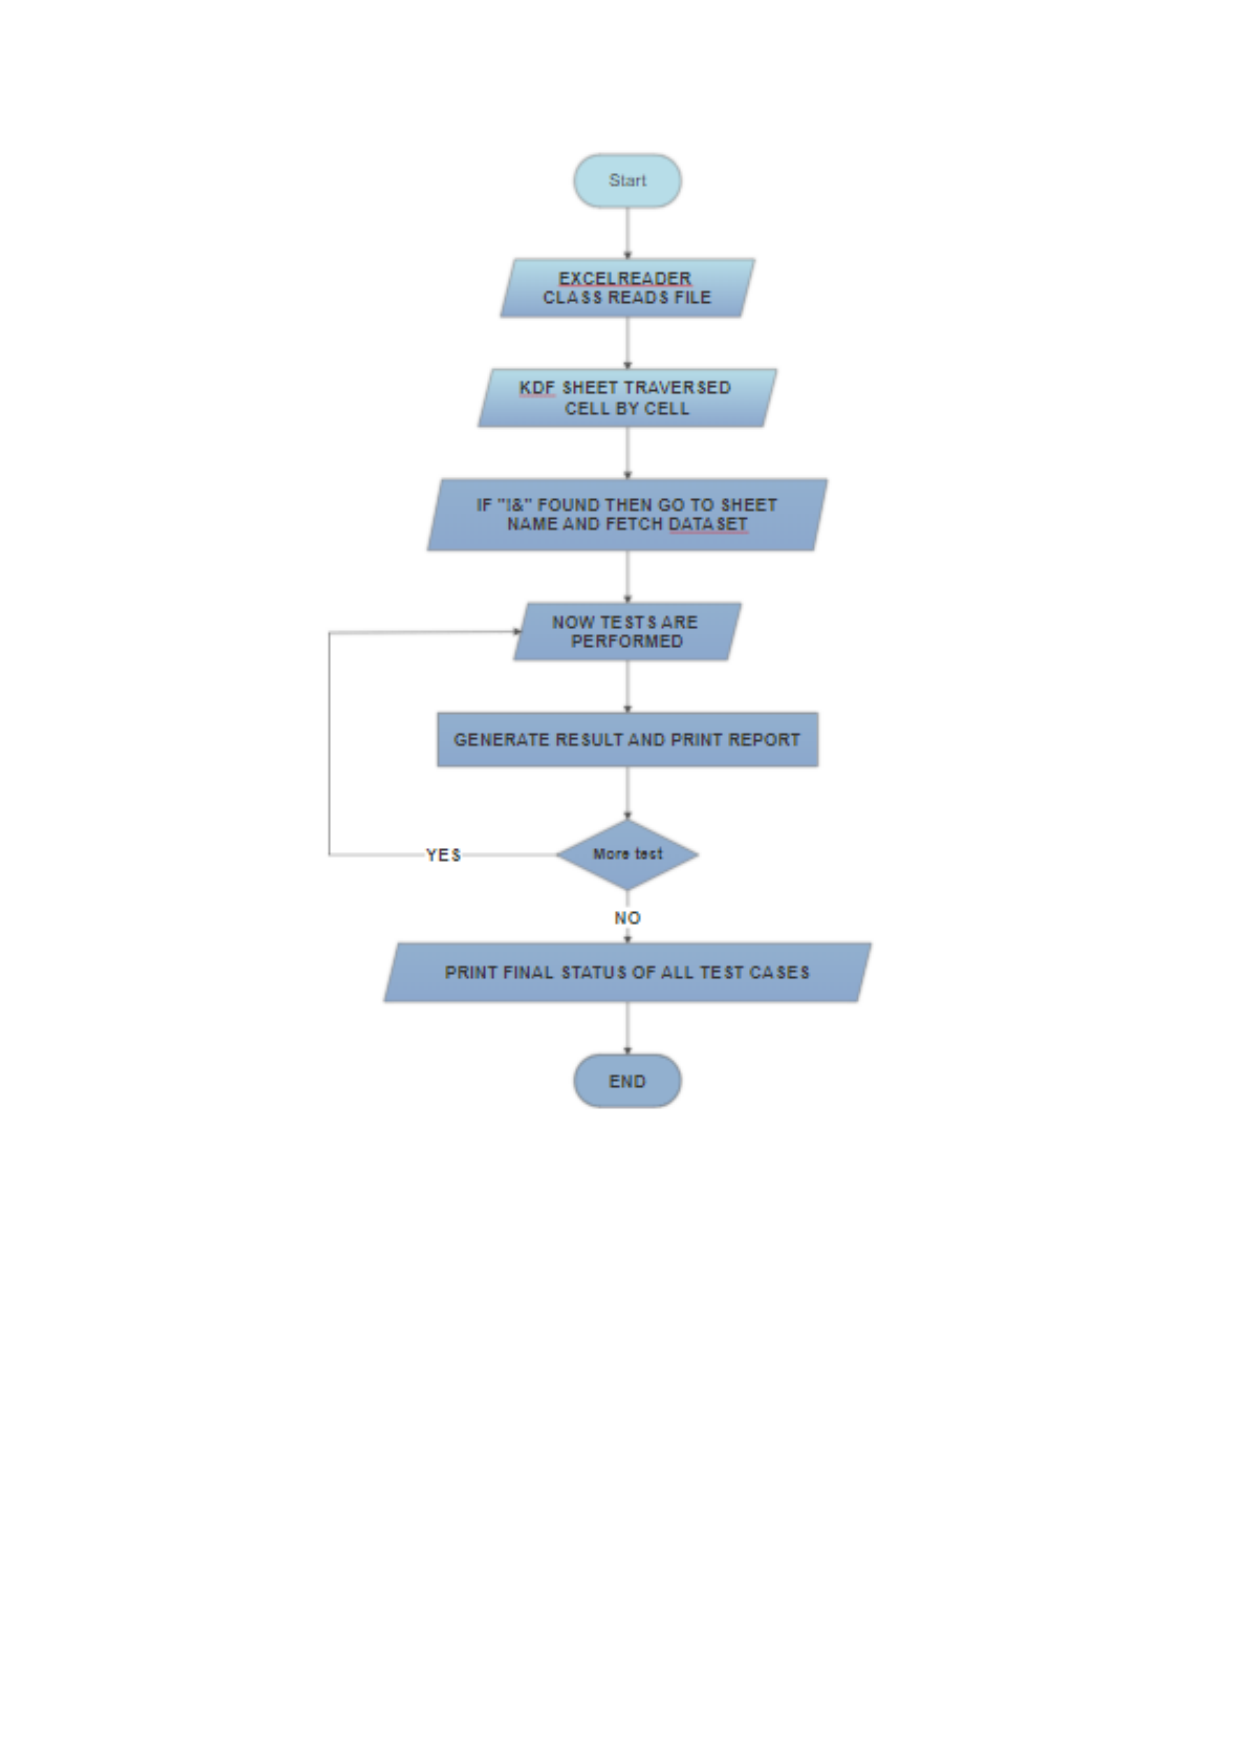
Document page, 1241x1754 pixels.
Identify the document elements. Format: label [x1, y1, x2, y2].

picture [310, 150, 930, 1114]
